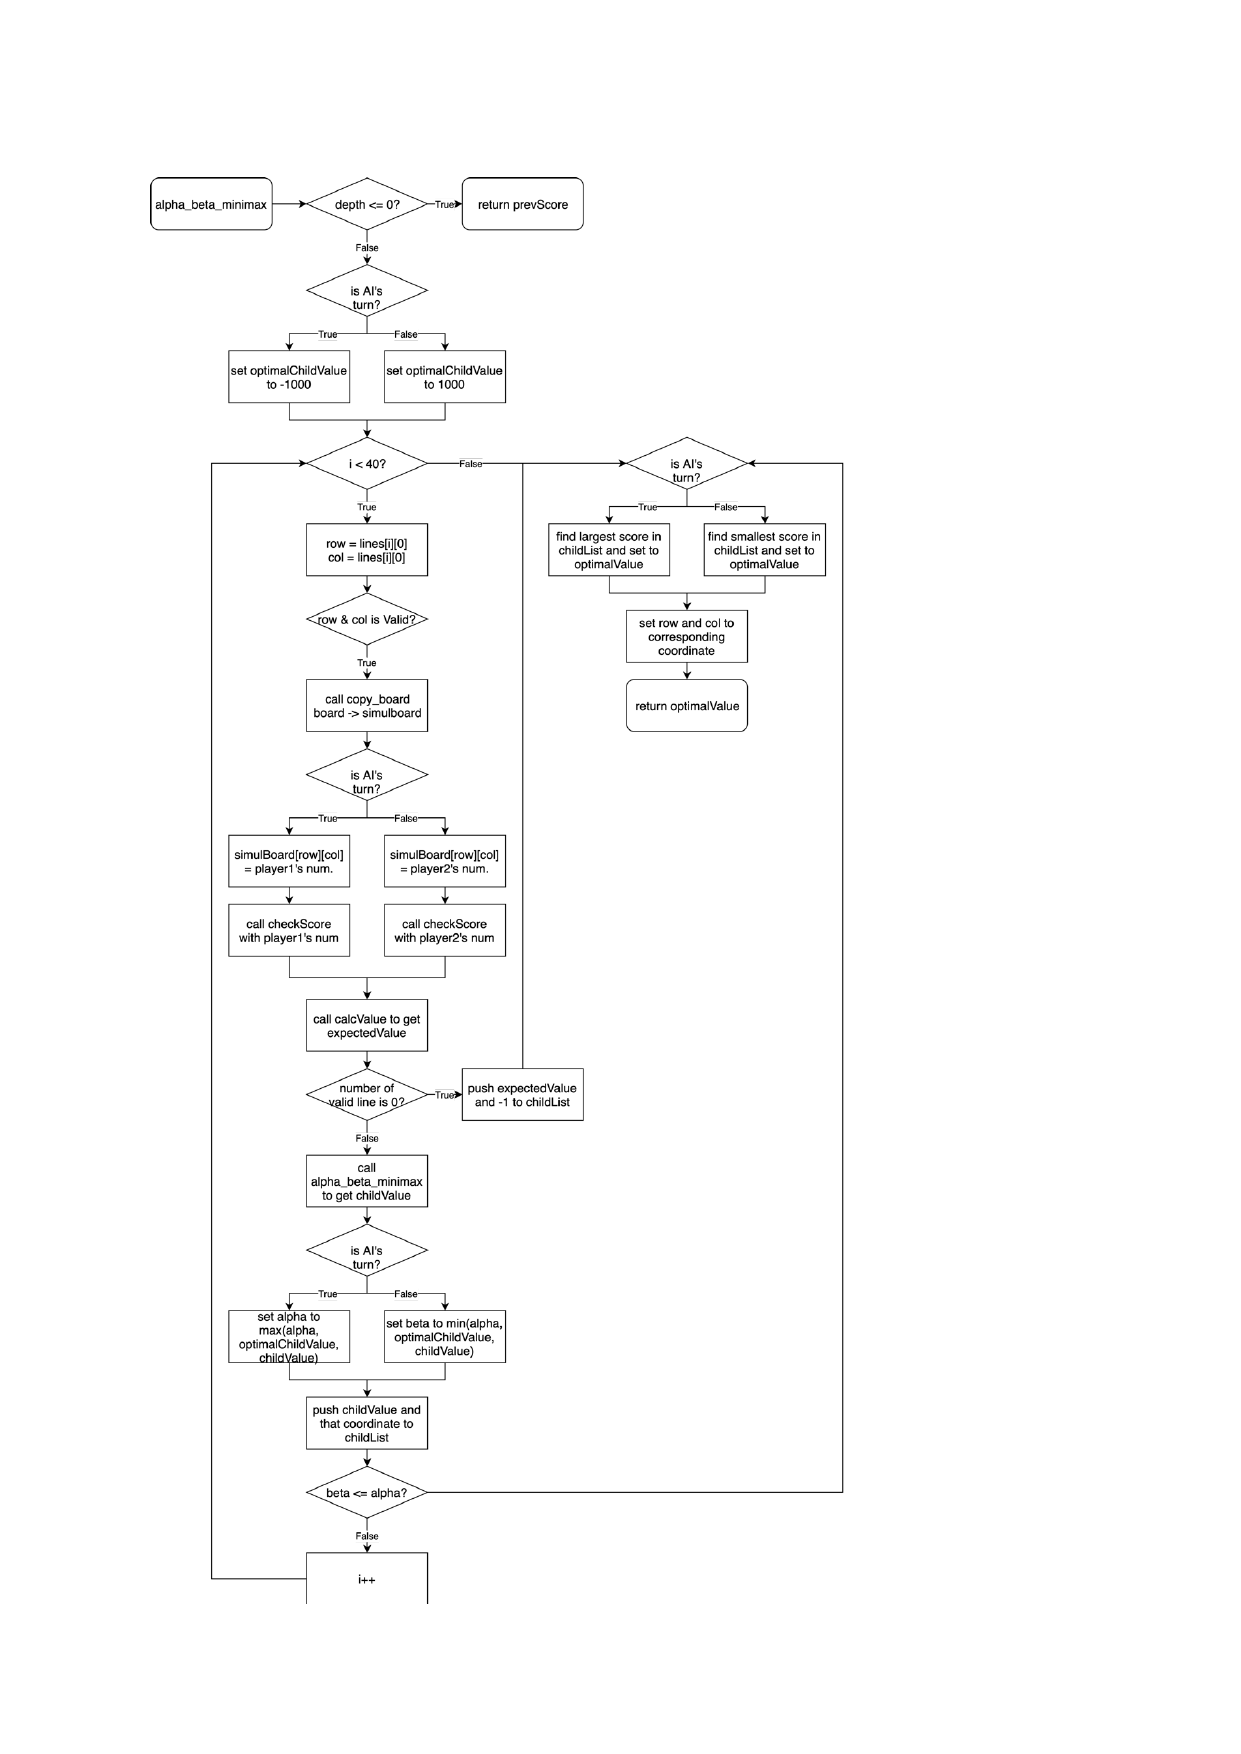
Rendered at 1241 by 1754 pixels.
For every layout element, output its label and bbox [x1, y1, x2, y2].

picture [150, 177, 849, 1604]
